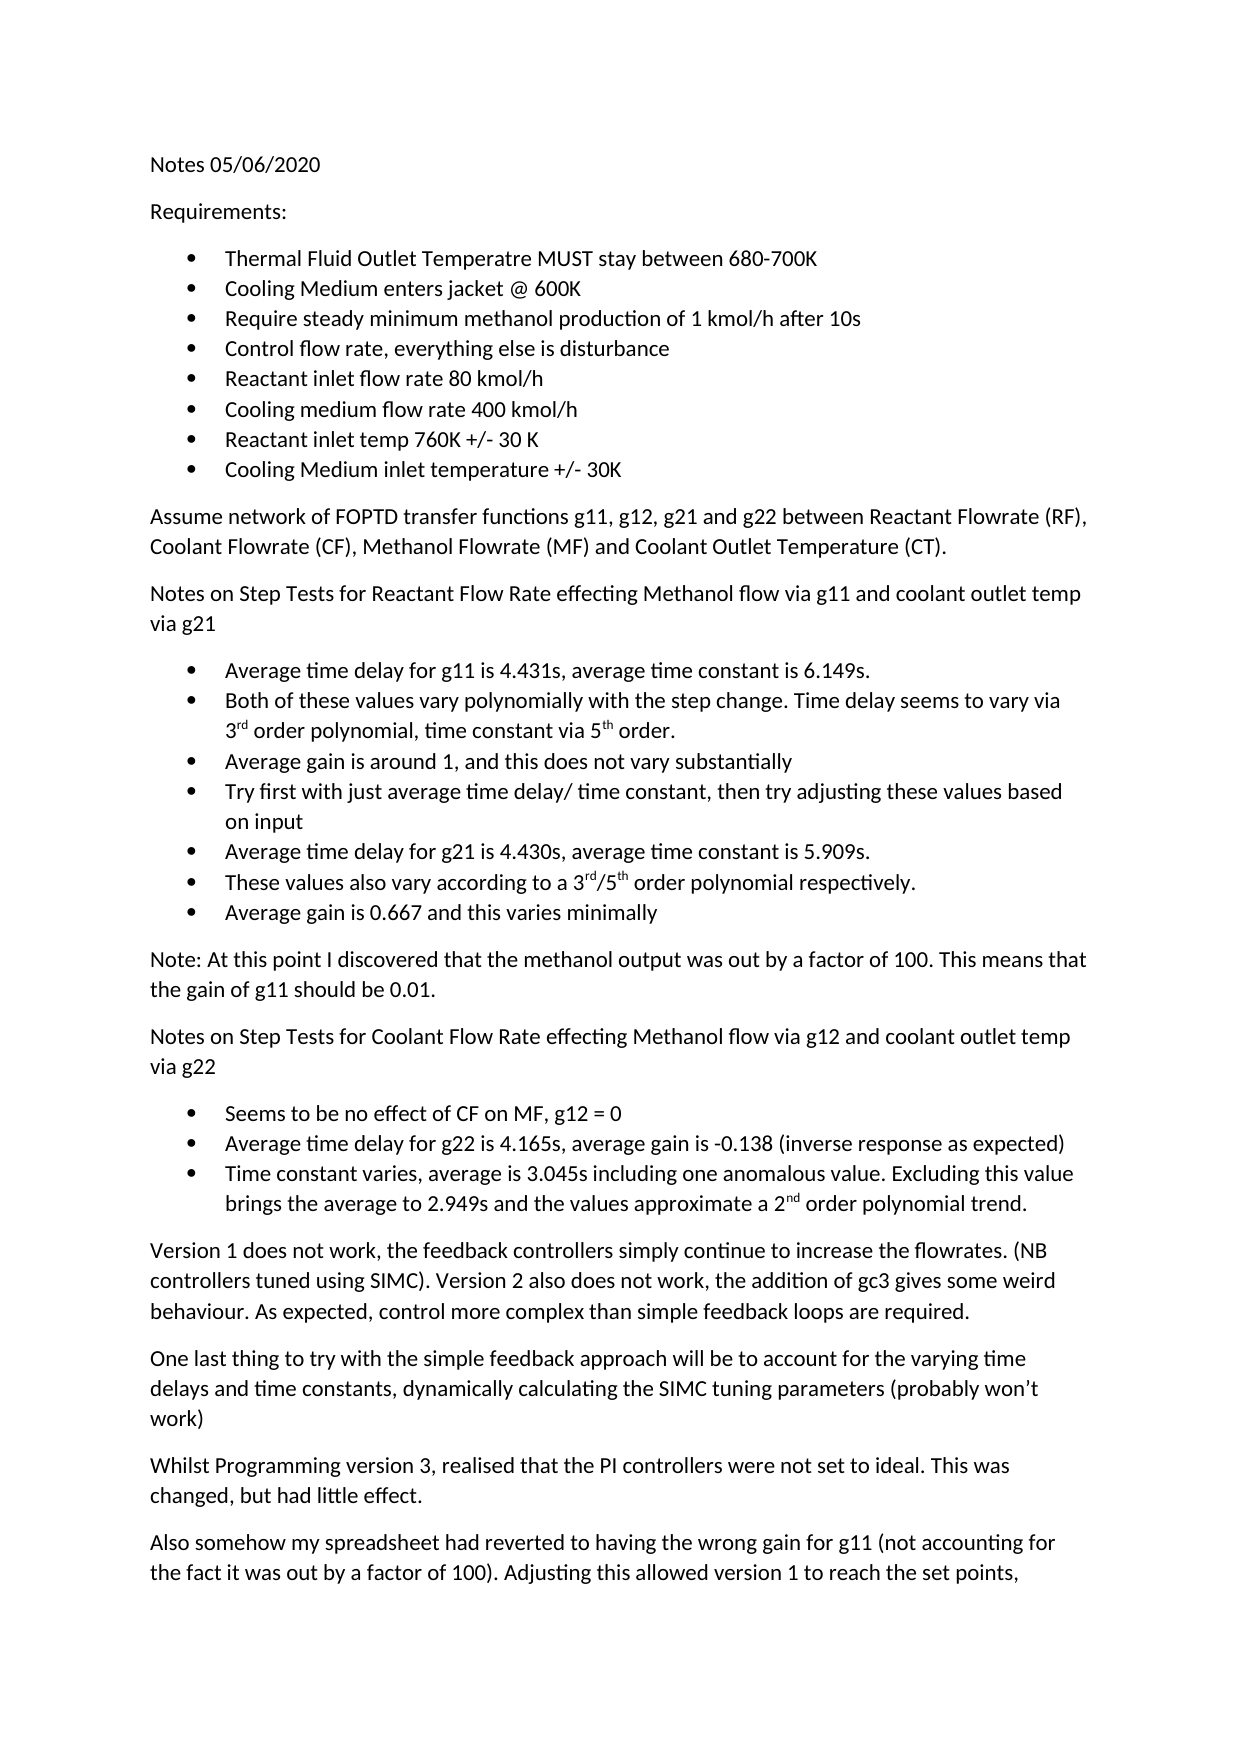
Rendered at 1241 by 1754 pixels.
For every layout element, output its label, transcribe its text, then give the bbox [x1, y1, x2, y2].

list Cooling Medium inlet temperature +/- 30K [187, 455, 1090, 483]
list Reactant inlet flow rate 80 kmol/h [187, 364, 1090, 393]
list Cooling Medium enters jacket @ 600K [187, 274, 1090, 302]
list Control flow rate, everything else is disturbance [187, 334, 1090, 362]
text Whilst Programming version 3, realised that the PI controllers were not set to ideal. This was changed, but had little effect. [150, 1451, 1090, 1509]
text Note: At this point I discovered that the methanol output was out by a factor of 100. This means that the gain of g11 should be 0.01. [150, 945, 1090, 1003]
list Both of these values vary polynomially with the step change. Time delay seems to vary via 3rd order polynomial, time constant via 5th order. [187, 686, 1090, 745]
list Average gain is around 1, and this does not vary substantially [187, 747, 1090, 775]
text One last thing to try with the simple feedback approach will be to account for the varying time delays and time constants, dynamically calculating the SIMC tuning parameters (probably won’t work) [150, 1344, 1090, 1432]
text Notes 05/06/2020 [150, 150, 1090, 178]
list Reactant inlet temp 760K +/- 30 K [187, 425, 1090, 453]
text Requirements: [150, 197, 1090, 225]
list Require steady minimum methanol production of 1 kmol/h after 10s [187, 304, 1090, 332]
text Version 1 does not work, the feedback controllers simply continue to increase the flowrates. (NB controllers tuned using SIMC). Version 2 also does not work, the addition of gc3 gives some weird behaviour. As expected, control more complex than simple feedback loops are required. [150, 1236, 1090, 1325]
list Average time delay for g11 is 4.431s, average time constant is 6.149s. [187, 656, 1090, 684]
text Assume network of FOPTD transfer functions g11, g12, g21 and g22 between Reactant Flowrate (RF), Coolant Flowrate (CF), Methanol Flowrate (MF) and Coolant Outlet Temperature (CT). [150, 502, 1090, 560]
list These values also vary according to a 3rd/5th order polynomial respectively. [187, 868, 1090, 896]
list Average gain is 0.667 and this varies minimally [187, 898, 1090, 926]
text Notes on Step Tests for Reactant Flow Rate effecting Methanol flow via g11 and coolant outlet temp via g21 [150, 579, 1090, 637]
text Notes on Step Tests for Coolant Flow Rate effecting Methanol flow via g12 and coolant outlet temp via g22 [150, 1022, 1090, 1080]
list Average time delay for g22 is 4.165s, average gain is -0.138 (inverse response as expected) [187, 1129, 1090, 1157]
list Average time delay for g21 is 4.430s, average time constant is 5.909s. [187, 837, 1090, 866]
list Thermal Fluid Outlet Temperatre MUST stay between 680-700K [187, 244, 1090, 272]
list Time constant varies, average is 3.045s including one anomalous value. Excluding this value brings the average to 2.949s and the values approximate a 2nd order polynomial trend. [187, 1159, 1090, 1218]
list Cooling medium flow rate 400 kmol/h [187, 395, 1090, 423]
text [150, 1528, 1090, 1586]
list Seems to be no effect of CF on MF, g12 = 0 [187, 1099, 1090, 1127]
list Try first with just average time delay/ time constant, then try adjusting these values based on input [187, 777, 1090, 835]
